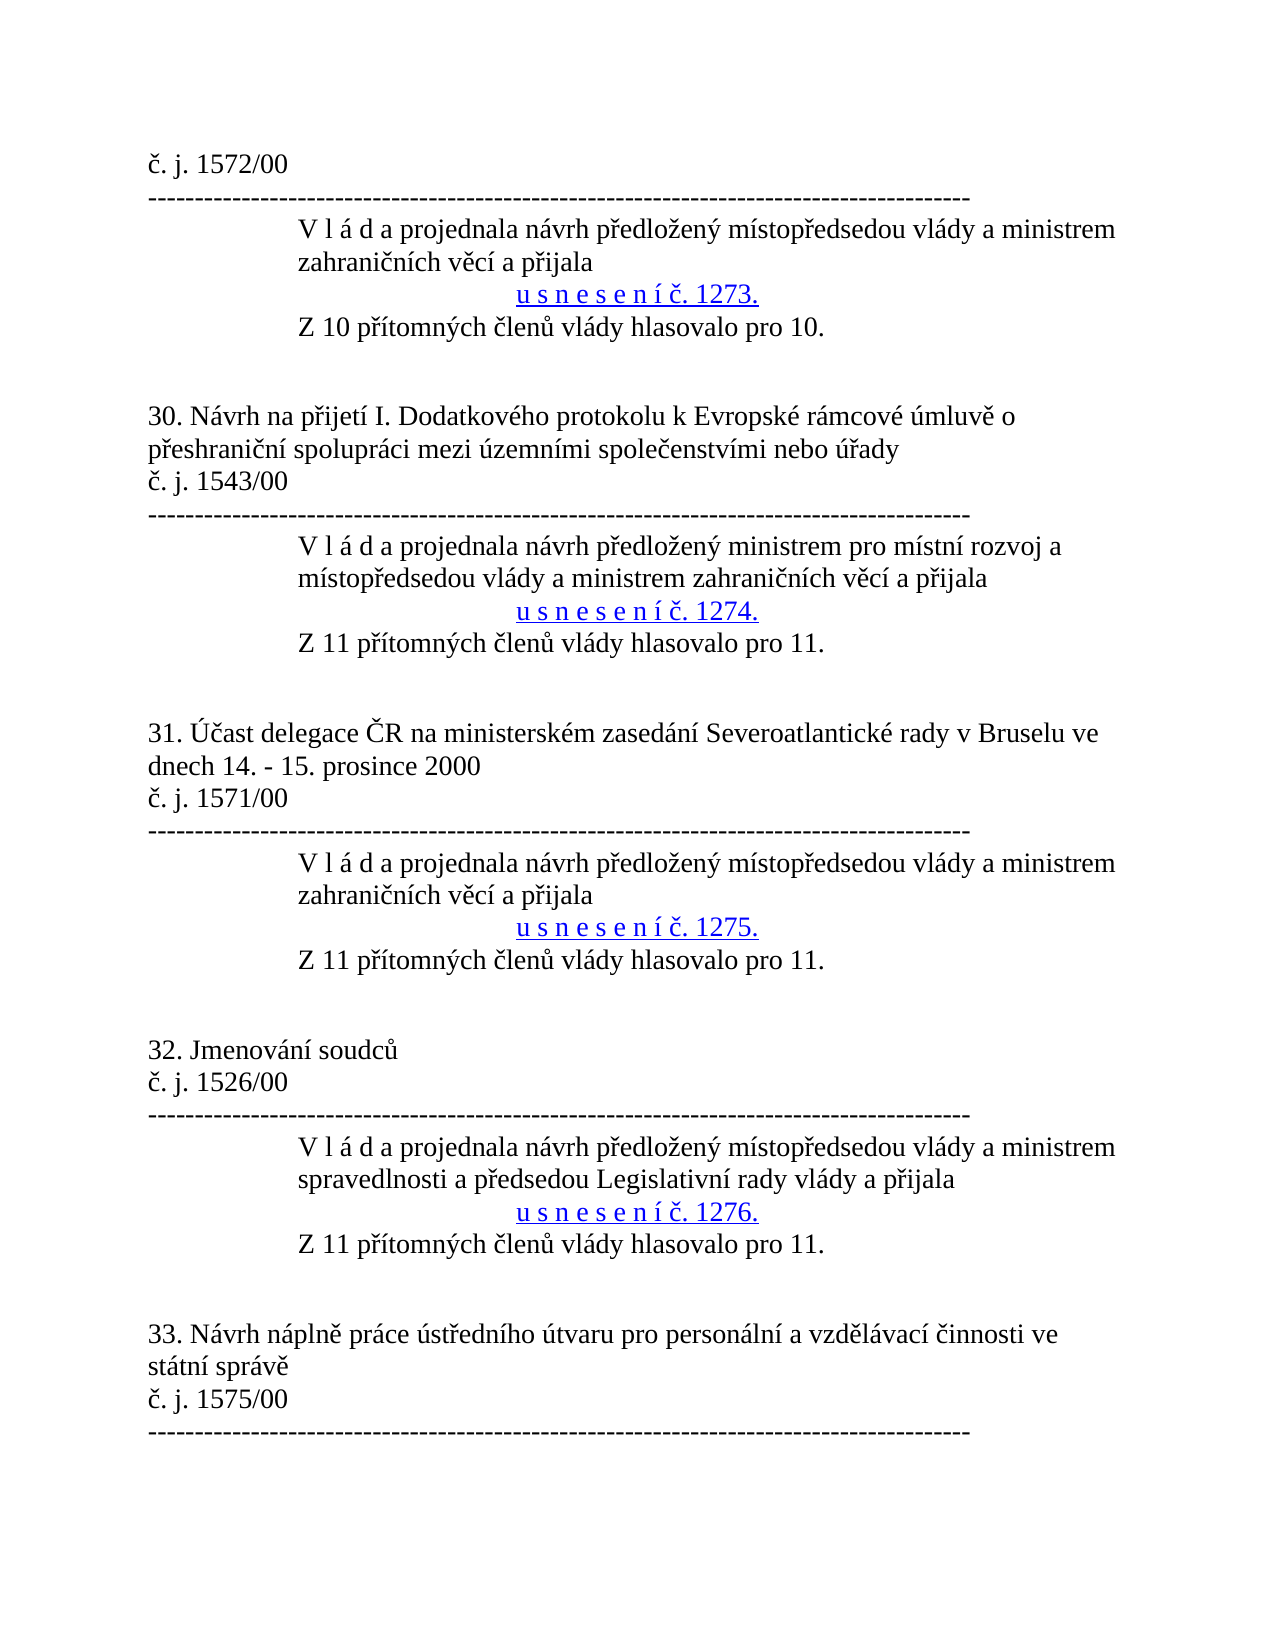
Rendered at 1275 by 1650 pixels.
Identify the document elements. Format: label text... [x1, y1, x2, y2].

text V l á d a projednala návrh předložený místopředsedou vlády a ministrem zahraničních věcí a přijala [298, 846, 1127, 911]
text u s n e s e n í č. 1273. [148, 277, 1127, 309]
text Z 10 přítomných členů vlády hlasovalo pro 10. [298, 309, 1127, 342]
text V l á d a projednala návrh předložený místopředsedou vlády a ministrem zahraničních věcí a přijala [298, 212, 1127, 277]
text Z 11 přítomných členů vlády hlasovalo pro 11. [298, 943, 1127, 975]
text V l á d a projednala návrh předložený místopředsedou vlády a ministrem spravedlnosti a předsedou Legislativní rady vlády a přijala [298, 1130, 1127, 1195]
text 31. Účast delegace ČR na ministerském zasedání Severoatlantické rady v Bruselu ve dnech 14. - 15. prosince 2000 č. j. 1571/00 ---------------------------------------------------------------------------------------- [148, 659, 1127, 846]
text u s n e s e n í č. 1276. [148, 1195, 1127, 1227]
text Z 11 přítomných členů vlády hlasovalo pro 11. [298, 626, 1127, 659]
text u s n e s e n í č. 1274. [148, 594, 1127, 626]
text V l á d a projednala návrh předložený ministrem pro místní rozvoj a místopředsedou vlády a ministrem zahraničních věcí a přijala [298, 529, 1127, 594]
text 30. Návrh na přijetí I. Dodatkového protokolu k Evropské rámcové úmluvě o přeshraniční spolupráci mezi územními společenstvími nebo úřady č. j. 1543/00 ---------------------------------------------------------------------------------------- [148, 342, 1127, 529]
text u s n e s e n í č. 1275. [148, 911, 1127, 943]
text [148, 148, 1127, 212]
text 32. Jmenování soudců č. j. 1526/00 ---------------------------------------------------------------------------------------- [148, 975, 1127, 1130]
text 33. Návrh náplně práce ústředního útvaru pro personální a vzdělávací činnosti ve státní správě č. j. 1575/00 ---------------------------------------------------------------------------------------- [148, 1259, 1127, 1447]
text Z 11 přítomných členů vlády hlasovalo pro 11. [298, 1227, 1127, 1259]
